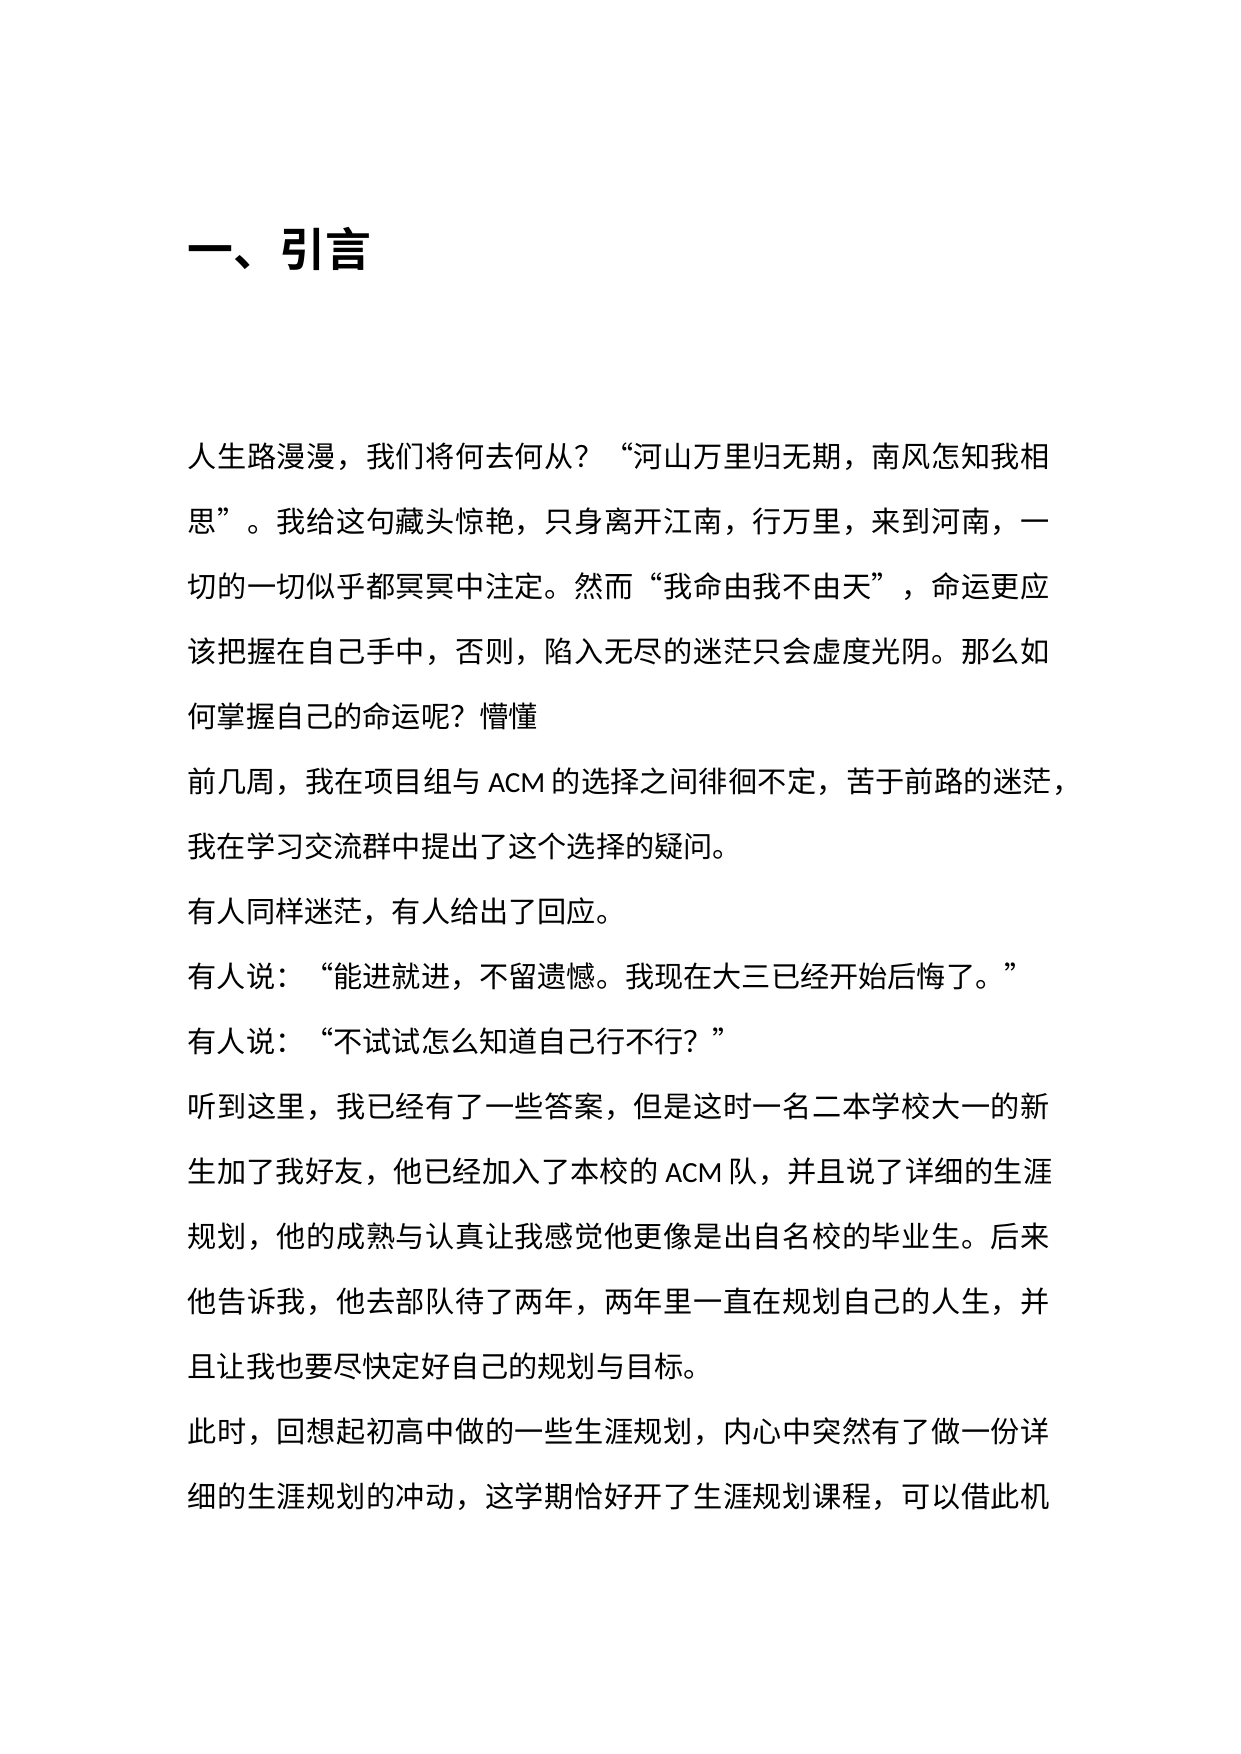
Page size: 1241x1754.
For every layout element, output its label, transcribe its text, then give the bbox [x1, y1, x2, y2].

text 前几周，我在项目组与ACM的选择之间徘徊不定，苦于前路的迷茫，我在学习交流群中提出了这个选择的疑问。 [187, 747, 1053, 877]
subtitle 一、引言 [187, 197, 1053, 295]
text 听到这里，我已经有了一些答案，但是这时一名二本学校大一的新生加了我好友，他已经加入了本校的ACM队，并且说了详细的生涯规划，他的成熟与认真让我感觉他更像是出自名校的毕业生。后来他告诉我，他去部队待了两年，两年里一直在规划自己的人生，并且让我也要尽快定好自己的规划与目标。 [187, 1072, 1053, 1397]
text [187, 1397, 1053, 1527]
text 人生路漫漫，我们将何去何从？“河山万里归无期，南风怎知我相思”。我给这句藏头惊艳，只身离开江南，行万里，来到河南，一切的一切似乎都冥冥中注定。然而“我命由我不由天”，命运更应该把握在自己手中，否则，陷入无尽的迷茫只会虚度光阴。那么如何掌握自己的命运呢？懵懂 [187, 422, 1053, 747]
text 有人说：“能进就进，不留遗憾。我现在大三已经开始后悔了。” [187, 942, 1053, 1007]
text 有人同样迷茫，有人给出了回应。 [187, 877, 1053, 942]
text 有人说：“不试试怎么知道自己行不行？” [187, 1007, 1053, 1072]
